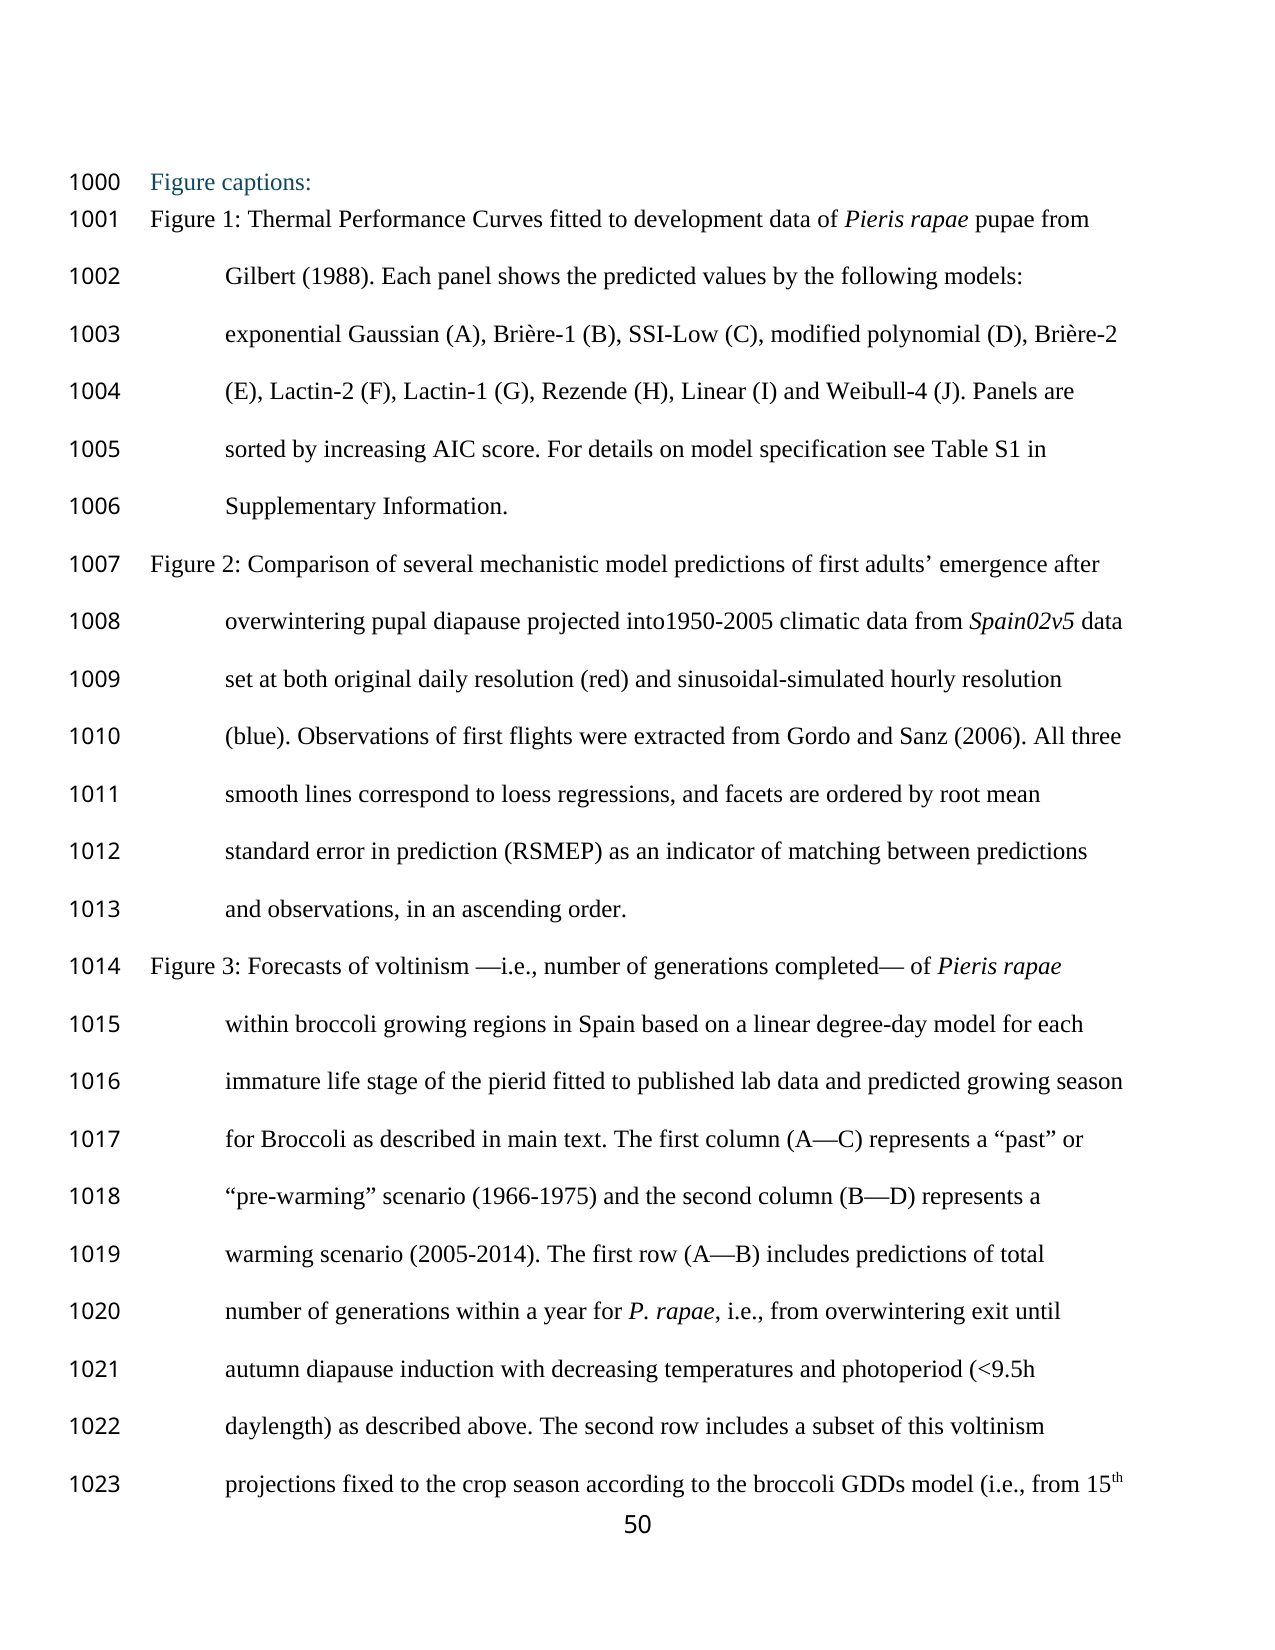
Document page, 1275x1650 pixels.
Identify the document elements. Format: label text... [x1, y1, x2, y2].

subtitle Figure captions: [150, 167, 1125, 195]
text Figure 1: Thermal Performance Curves fitted to development data of Pieris rapae pupae from Gilbert (1988). Each panel shows the predicted values by the following models: exponential Gaussian (A), Brière-1 (B), SSI-Low (C), modified polynomial (D), Brière-2 (E), Lactin-2 (F), Lactin-1 (G), Rezende (H), Linear (I) and Weibull-4 (J). Panels are sorted by increasing AIC score. For details on model specification see Table S1 in Supplementary Information. [150, 204, 1125, 520]
text Figure 2: Comparison of several mechanistic model predictions of first adults’ emergence after overwintering pupal diapause projected into1950-2005 climatic data from Spain02v5 data set at both original daily resolution (red) and sinusoidal-simulated hourly resolution (blue). Observations of first flights were extracted from Gordo and Sanz (2006). All three smooth lines correspond to loess regressions, and facets are ordered by root mean standard error in prediction (RSMEP) as an indicator of matching between predictions and observations, in an ascending order. [150, 549, 1125, 922]
